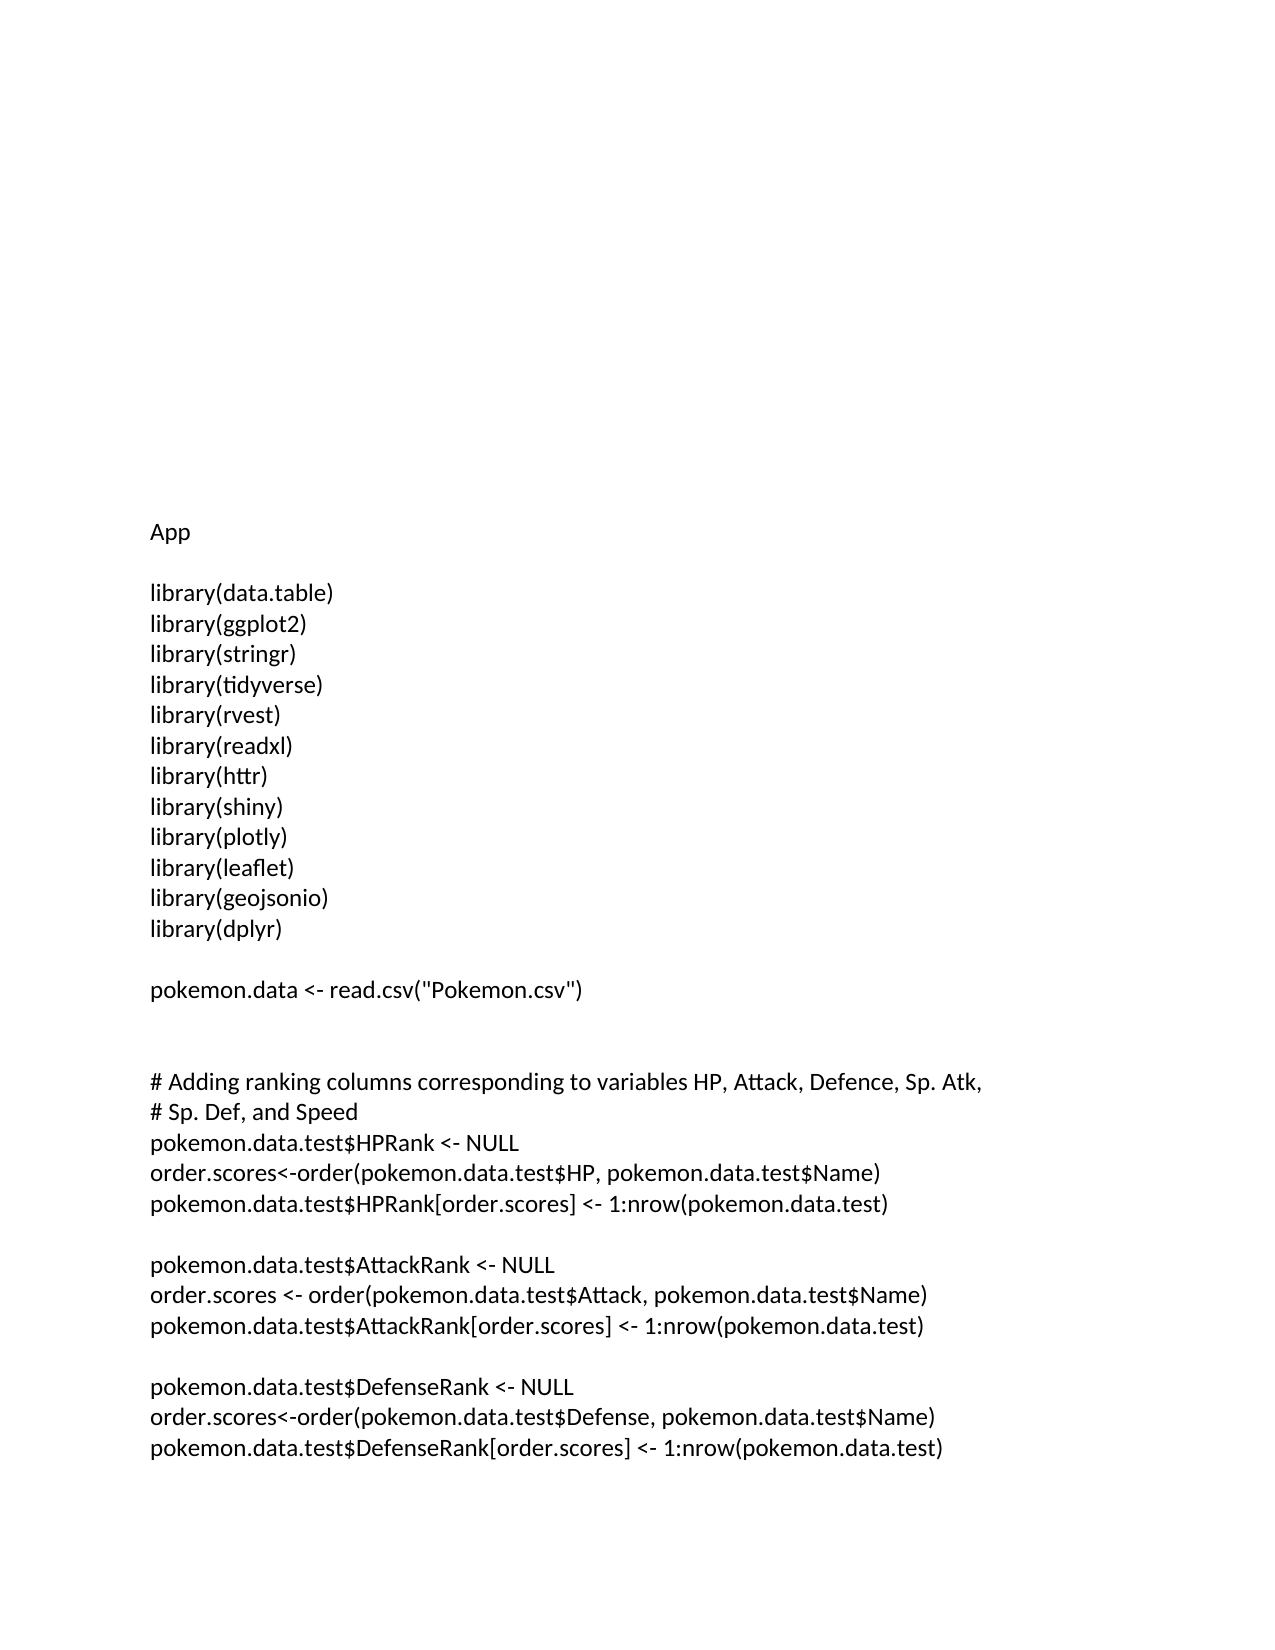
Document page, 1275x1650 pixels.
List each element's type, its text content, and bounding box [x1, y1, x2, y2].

text # Sp. Def, and Speed [150, 1096, 1125, 1127]
text pokemon.data.test$DefenseRank <- NULL [150, 1371, 1125, 1401]
text library(leaflet) [150, 852, 1125, 882]
text library(geojsonio) [150, 882, 1125, 913]
text library(plotly) [150, 821, 1125, 852]
text # Adding ranking columns corresponding to variables HP, Attack, Defence, Sp. Atk, [150, 1066, 1125, 1096]
text order.scores<-order(pokemon.data.test$Defense, pokemon.data.test$Name) [150, 1401, 1125, 1432]
text library(stringr) [150, 638, 1125, 669]
text App [150, 516, 1125, 547]
text library(httr) [150, 760, 1125, 791]
text library(shiny) [150, 791, 1125, 821]
text pokemon.data.test$HPRank <- NULL [150, 1127, 1125, 1157]
text pokemon.data.test$AttackRank <- NULL [150, 1249, 1125, 1279]
text pokemon.data <- read.csv("Pokemon.csv") [150, 974, 1125, 1004]
text pokemon.data.test$AttackRank[order.scores] <- 1:nrow(pokemon.data.test) [150, 1310, 1125, 1340]
text library(data.table) [150, 577, 1125, 608]
text order.scores <- order(pokemon.data.test$Attack, pokemon.data.test$Name) [150, 1279, 1125, 1310]
text library(dplyr) [150, 913, 1125, 943]
text library(readxl) [150, 730, 1125, 760]
text pokemon.data.test$HPRank[order.scores] <- 1:nrow(pokemon.data.test) [150, 1188, 1125, 1218]
text library(tidyverse) [150, 669, 1125, 699]
text pokemon.data.test$DefenseRank[order.scores] <- 1:nrow(pokemon.data.test) [150, 1432, 1125, 1462]
text order.scores<-order(pokemon.data.test$HP, pokemon.data.test$Name) [150, 1157, 1125, 1188]
text library(rvest) [150, 699, 1125, 730]
text library(ggplot2) [150, 608, 1125, 638]
